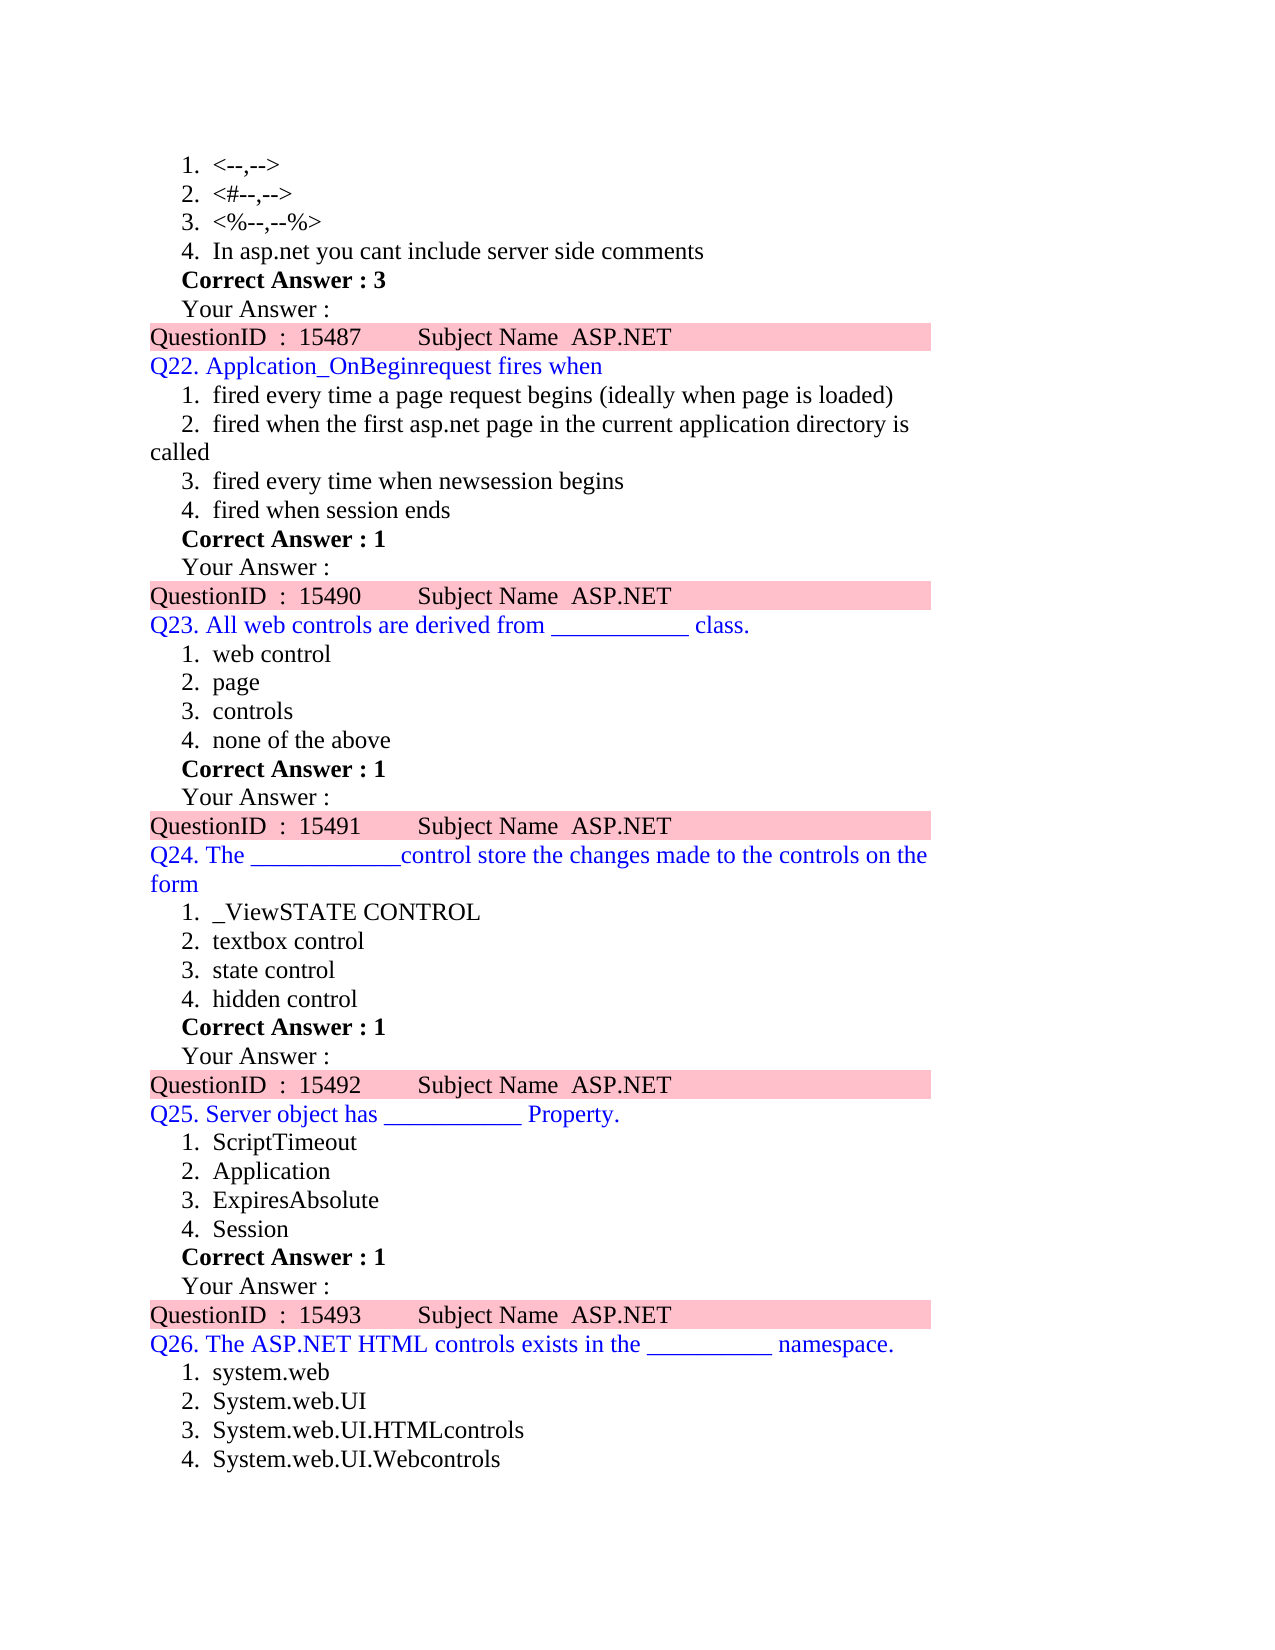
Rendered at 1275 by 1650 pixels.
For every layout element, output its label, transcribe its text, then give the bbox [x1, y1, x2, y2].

table_cell Your Answer : [150, 783, 931, 811]
table_cell Q23. All web controls are derived from ___________ class. [150, 610, 931, 639]
table_cell 1. ScriptTimeout [150, 1128, 931, 1156]
table_cell 1. <--,--> [150, 150, 931, 179]
table_cell 1. system.web [150, 1358, 931, 1386]
table_cell QuestionID : 15487 Subject Name ASP.NET [150, 323, 931, 351]
table_cell Your Answer : [150, 1041, 931, 1070]
table_cell 3. <%--,--%> [150, 208, 931, 236]
table_cell Q24. The ____________control store the changes made to the controls on the form [150, 840, 931, 897]
table_cell 3. fired every time when newsession begins [150, 466, 931, 495]
table_cell Your Answer : [150, 553, 931, 581]
table_cell Your Answer : [150, 1271, 931, 1300]
table_cell Q26. The ASP.NET HTML controls exists in the __________ namespace. [150, 1329, 931, 1357]
table_cell QuestionID : 15492 Subject Name ASP.NET [150, 1070, 931, 1099]
table_cell QuestionID : 15490 Subject Name ASP.NET [150, 581, 931, 610]
table_cell Correct Answer : 1 [150, 754, 931, 782]
table_cell 2. page [150, 668, 931, 696]
table_cell 4. hidden control [150, 984, 931, 1012]
table_cell 1. _ViewSTATE CONTROL [150, 898, 931, 926]
table_cell 2. System.web.UI [150, 1386, 931, 1415]
table_cell 2. <#--,--> [150, 179, 931, 207]
table_cell 4. System.web.UI.Webcontrols [150, 1444, 931, 1472]
table_cell Correct Answer : 3 [150, 265, 931, 294]
table_cell Q25. Server object has ___________ Property. [150, 1099, 931, 1127]
table_cell 3. ExpiresAbsolute [150, 1185, 931, 1214]
table_cell 3. controls [150, 696, 931, 725]
table_cell 2. fired when the first asp.net page in the current application directory is called [150, 409, 931, 466]
table_cell 4. Session [150, 1214, 931, 1242]
table_cell 2. textbox control [150, 926, 931, 955]
table_cell 4. In asp.net you cant include server side comments [150, 236, 931, 265]
table_cell Correct Answer : 1 [150, 1243, 931, 1271]
table_cell QuestionID : 15491 Subject Name ASP.NET [150, 811, 931, 840]
table_cell 4. none of the above [150, 725, 931, 754]
table_cell 3. state control [150, 955, 931, 984]
table_cell Your Answer : [150, 294, 931, 322]
table_cell 3. System.web.UI.HTMLcontrols [150, 1415, 931, 1444]
table_cell 2. Application [150, 1156, 931, 1185]
table_cell 1. web control [150, 639, 931, 667]
table_cell QuestionID : 15493 Subject Name ASP.NET [150, 1300, 931, 1329]
table_cell 4. fired when session ends [150, 495, 931, 524]
table_cell Q22. Applcation_OnBeginrequest fires when [150, 351, 931, 380]
table_cell Correct Answer : 1 [150, 524, 931, 552]
table_cell Correct Answer : 1 [150, 1013, 931, 1041]
table_cell 1. fired every time a page request begins (ideally when page is loaded) [150, 380, 931, 409]
